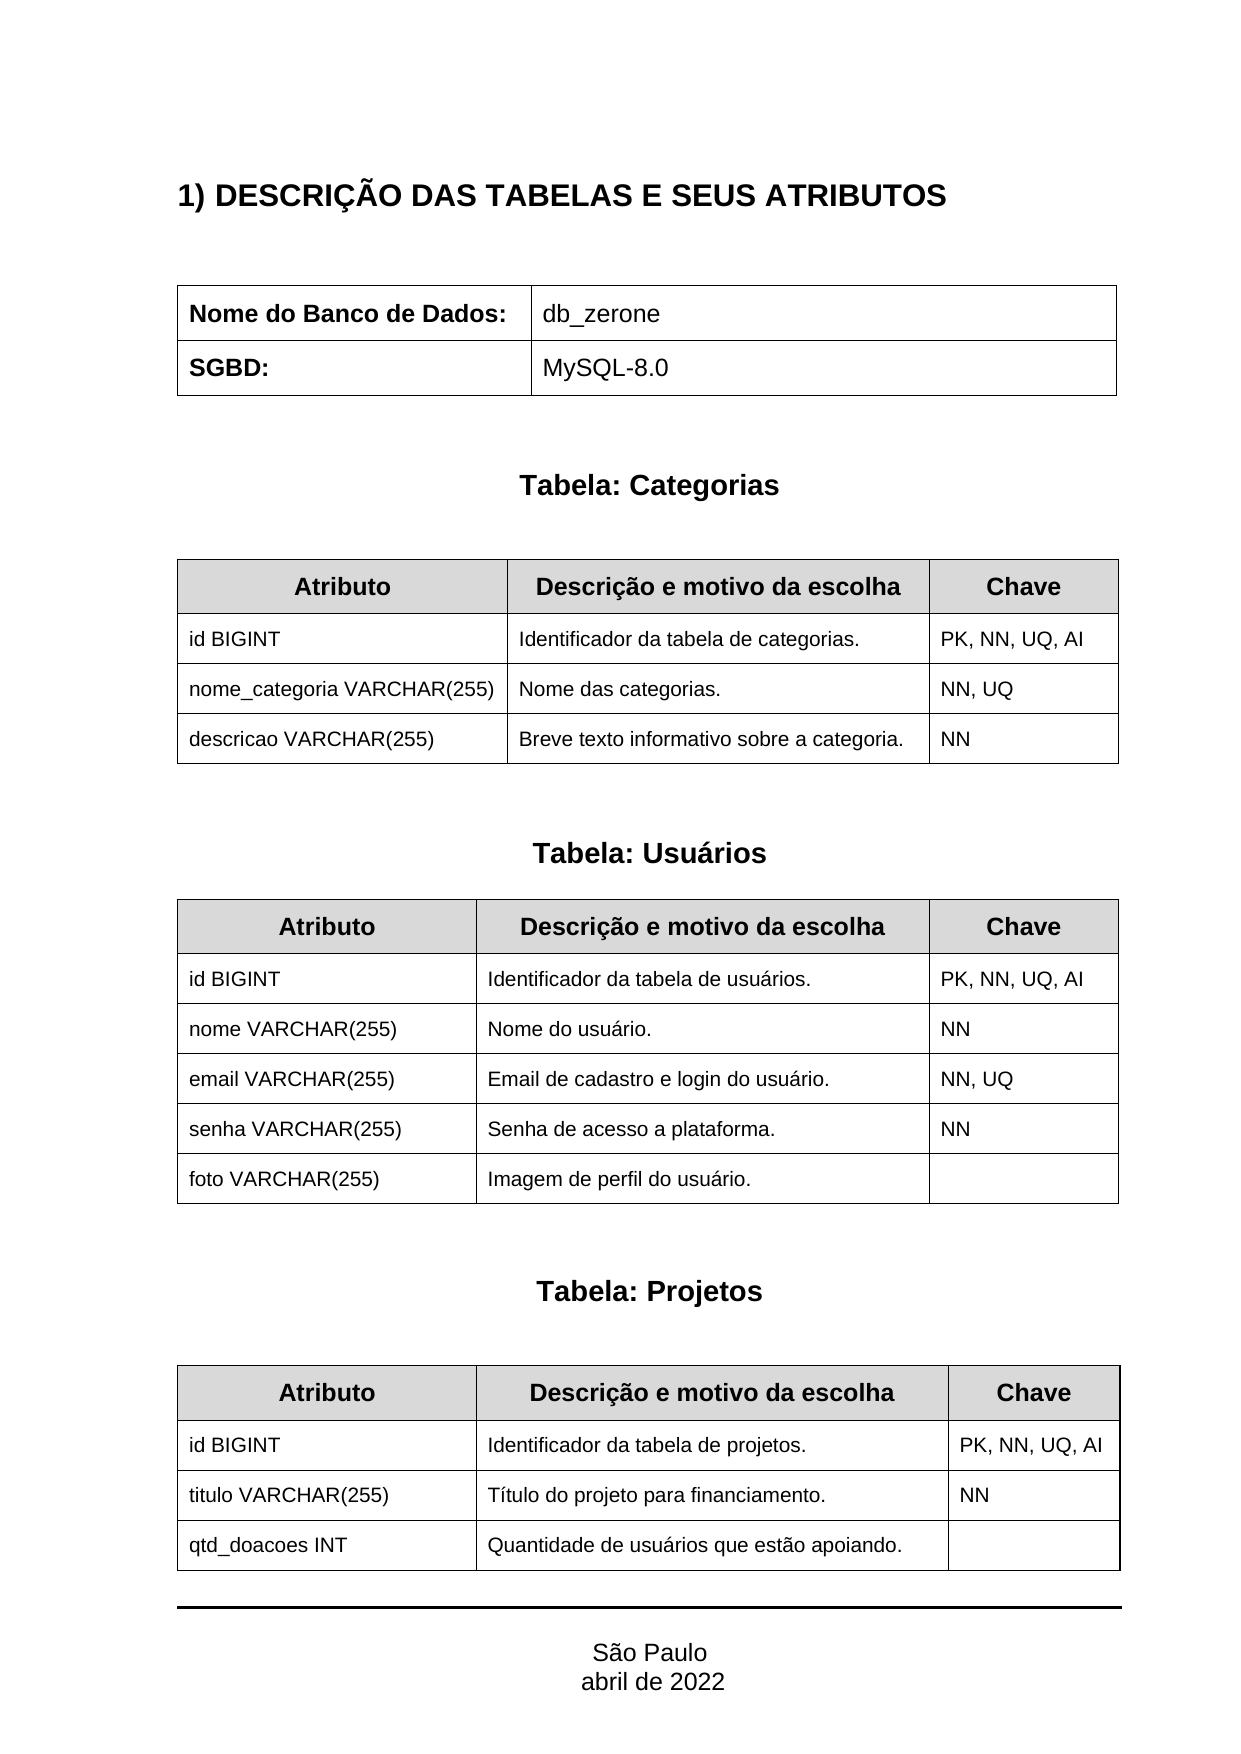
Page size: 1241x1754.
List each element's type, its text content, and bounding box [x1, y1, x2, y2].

table_cell Identificador da tabela de usuários. [477, 954, 929, 1003]
table_cell Identificador da tabela de projetos. [477, 1421, 948, 1470]
table_cell Imagem de perfil do usuário. [477, 1154, 929, 1203]
table_cell SGBD: [178, 341, 531, 394]
table_cell NN [930, 714, 1118, 763]
table_cell Título do projeto para financiamento. [477, 1471, 948, 1520]
table_header db_zerone [532, 286, 1116, 340]
table_cell email VARCHAR(255) [178, 1054, 476, 1103]
table_cell MySQL-8.0 [532, 341, 1116, 394]
table_header Chave [930, 560, 1118, 613]
table_header Descrição e motivo da escolha [477, 900, 929, 953]
table_header Atributo [178, 560, 507, 613]
text Tabela: Usuários [177, 836, 1122, 870]
table_cell foto VARCHAR(255) [178, 1154, 476, 1203]
table_cell descricao VARCHAR(255) [178, 714, 507, 763]
table_cell nome_categoria VARCHAR(255) [178, 664, 507, 713]
table_cell nome VARCHAR(255) [178, 1004, 476, 1053]
table_cell PK, NN, UQ, AI [949, 1421, 1119, 1470]
table_cell Quantidade de usuários que estão apoiando. [477, 1521, 948, 1570]
table_cell Senha de acesso a plataforma. [477, 1104, 929, 1153]
table_header Nome do Banco de Dados: [178, 286, 531, 340]
list DESCRIÇÃO DAS TABELAS E SEUS ATRIBUTOS [177, 177, 1122, 213]
table_header Descrição e motivo da escolha [477, 1366, 948, 1420]
table_header Atributo [178, 900, 476, 953]
table_cell id BIGINT [178, 614, 507, 663]
table_cell [949, 1521, 1119, 1570]
table_cell id BIGINT [178, 1421, 476, 1470]
table_cell id BIGINT [178, 954, 476, 1003]
table_cell NN [949, 1471, 1119, 1520]
table_cell Email de cadastro e login do usuário. [477, 1054, 929, 1103]
table_cell PK, NN, UQ, AI [930, 614, 1118, 663]
table_cell [930, 1154, 1118, 1203]
text Tabela: Categorias [177, 467, 1122, 501]
table_cell PK, NN, UQ, AI [930, 954, 1118, 1003]
table_cell titulo VARCHAR(255) [178, 1471, 476, 1520]
table_cell Nome do usuário. [477, 1004, 929, 1053]
table_cell NN [930, 1004, 1118, 1053]
table_header Descrição e motivo da escolha [508, 560, 929, 613]
table_header Chave [930, 900, 1118, 953]
table_cell NN [930, 1104, 1118, 1153]
table_cell Identificador da tabela de categorias. [508, 614, 929, 663]
table_cell Breve texto informativo sobre a categoria. [508, 714, 929, 763]
table_cell NN, UQ [930, 1054, 1118, 1103]
table_header Chave [949, 1366, 1119, 1420]
table_header Atributo [178, 1366, 476, 1420]
table_cell Nome das categorias. [508, 664, 929, 713]
text Tabela: Projetos [177, 1274, 1122, 1307]
table_cell senha VARCHAR(255) [178, 1104, 476, 1153]
table_cell NN, UQ [930, 664, 1118, 713]
table_cell qtd_doacoes INT [178, 1521, 476, 1570]
